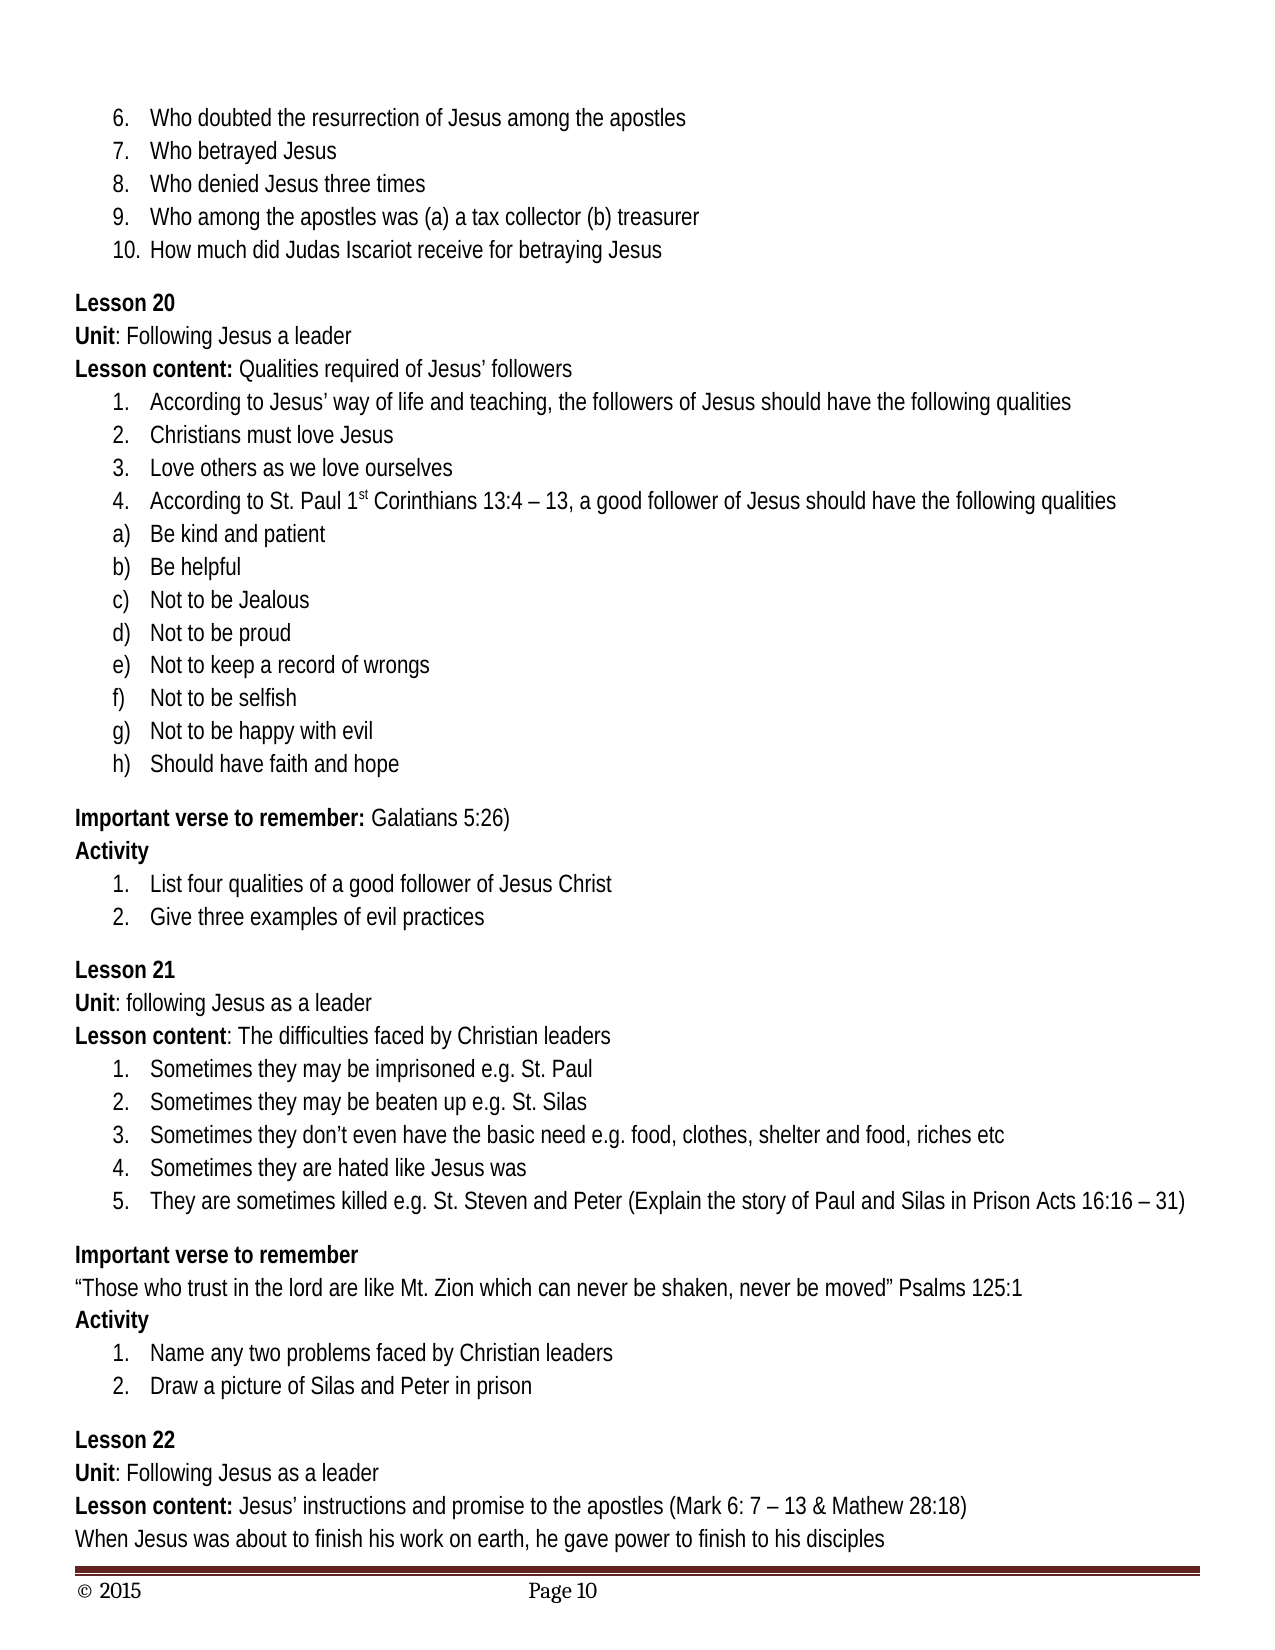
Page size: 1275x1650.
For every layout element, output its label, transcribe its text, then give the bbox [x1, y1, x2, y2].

list Be kind and patient [112, 519, 1200, 547]
list Sometimes they may be beaten up e.g. St. Silas [112, 1087, 1200, 1116]
text Unit: following Jesus as a leader [75, 988, 1200, 1017]
text Lesson content: Qualities required of Jesus’ followers [75, 354, 1200, 383]
text Lesson content: Jesus’ instructions and promise to the apostles (Mark 6: 7 – 13 & Mathew 28:18) [75, 1491, 1200, 1519]
list Be helpful [112, 552, 1200, 580]
list According to St. Paul 1st Corinthians 13:4 – 13, a good follower of Jesus should have the following qualities [112, 486, 1200, 514]
list Who among the apostles was (a) a tax collector (b) treasurer [112, 202, 1200, 230]
list Should have faith and hope [112, 749, 1200, 778]
text When Jesus was about to finish his work on earth, he gave power to finish to his disciples [75, 1524, 1200, 1552]
list Sometimes they don’t even have the basic need e.g. food, clothes, shelter and food, riches etc [112, 1120, 1200, 1149]
text “Those who trust in the lord are like Mt. Zion which can never be shaken, never be moved” Psalms 125:1 [75, 1273, 1200, 1301]
list Not to keep a record of wrongs [112, 651, 1200, 679]
list How much did Judas Iscariot receive for betraying Jesus [112, 235, 1200, 263]
list Who betrayed Jesus [112, 136, 1200, 164]
list Sometimes they may be imprisoned e.g. St. Paul [112, 1054, 1200, 1083]
list They are sometimes killed e.g. St. Steven and Peter (Explain the story of Paul and Silas in Prison Acts 16:16 – 31) [112, 1186, 1200, 1214]
text Activity [75, 836, 1200, 864]
text Lesson 22 [75, 1425, 1200, 1454]
list Who doubted the resurrection of Jesus among the apostles [112, 103, 1200, 132]
text Lesson 21 [75, 956, 1200, 984]
text Important verse to remember: Galatians 5:26) [75, 803, 1200, 832]
list According to Jesus’ way of life and teaching, the followers of Jesus should have the following qualities [112, 387, 1200, 416]
text Important verse to remember [75, 1240, 1200, 1268]
list Not to be proud [112, 618, 1200, 646]
list Love others as we love ourselves [112, 453, 1200, 482]
list Who denied Jesus three times [112, 169, 1200, 197]
list Name any two problems faced by Christian leaders [112, 1338, 1200, 1367]
text Unit: Following Jesus a leader [75, 321, 1200, 350]
text Unit: Following Jesus as a leader [75, 1458, 1200, 1487]
text Activity [75, 1306, 1200, 1334]
text Lesson content: The difficulties faced by Christian leaders [75, 1021, 1200, 1050]
list Sometimes they are hated like Jesus was [112, 1153, 1200, 1182]
text Lesson 20 [75, 288, 1200, 317]
list Not to be Jealous [112, 585, 1200, 613]
list Not to be selfish [112, 683, 1200, 712]
list Draw a picture of Silas and Peter in prison [112, 1371, 1200, 1400]
list Give three examples of evil practices [112, 902, 1200, 930]
list Christians must love Jesus [112, 420, 1200, 449]
list Not to be happy with evil [112, 716, 1200, 745]
list List four qualities of a good follower of Jesus Christ [112, 869, 1200, 897]
